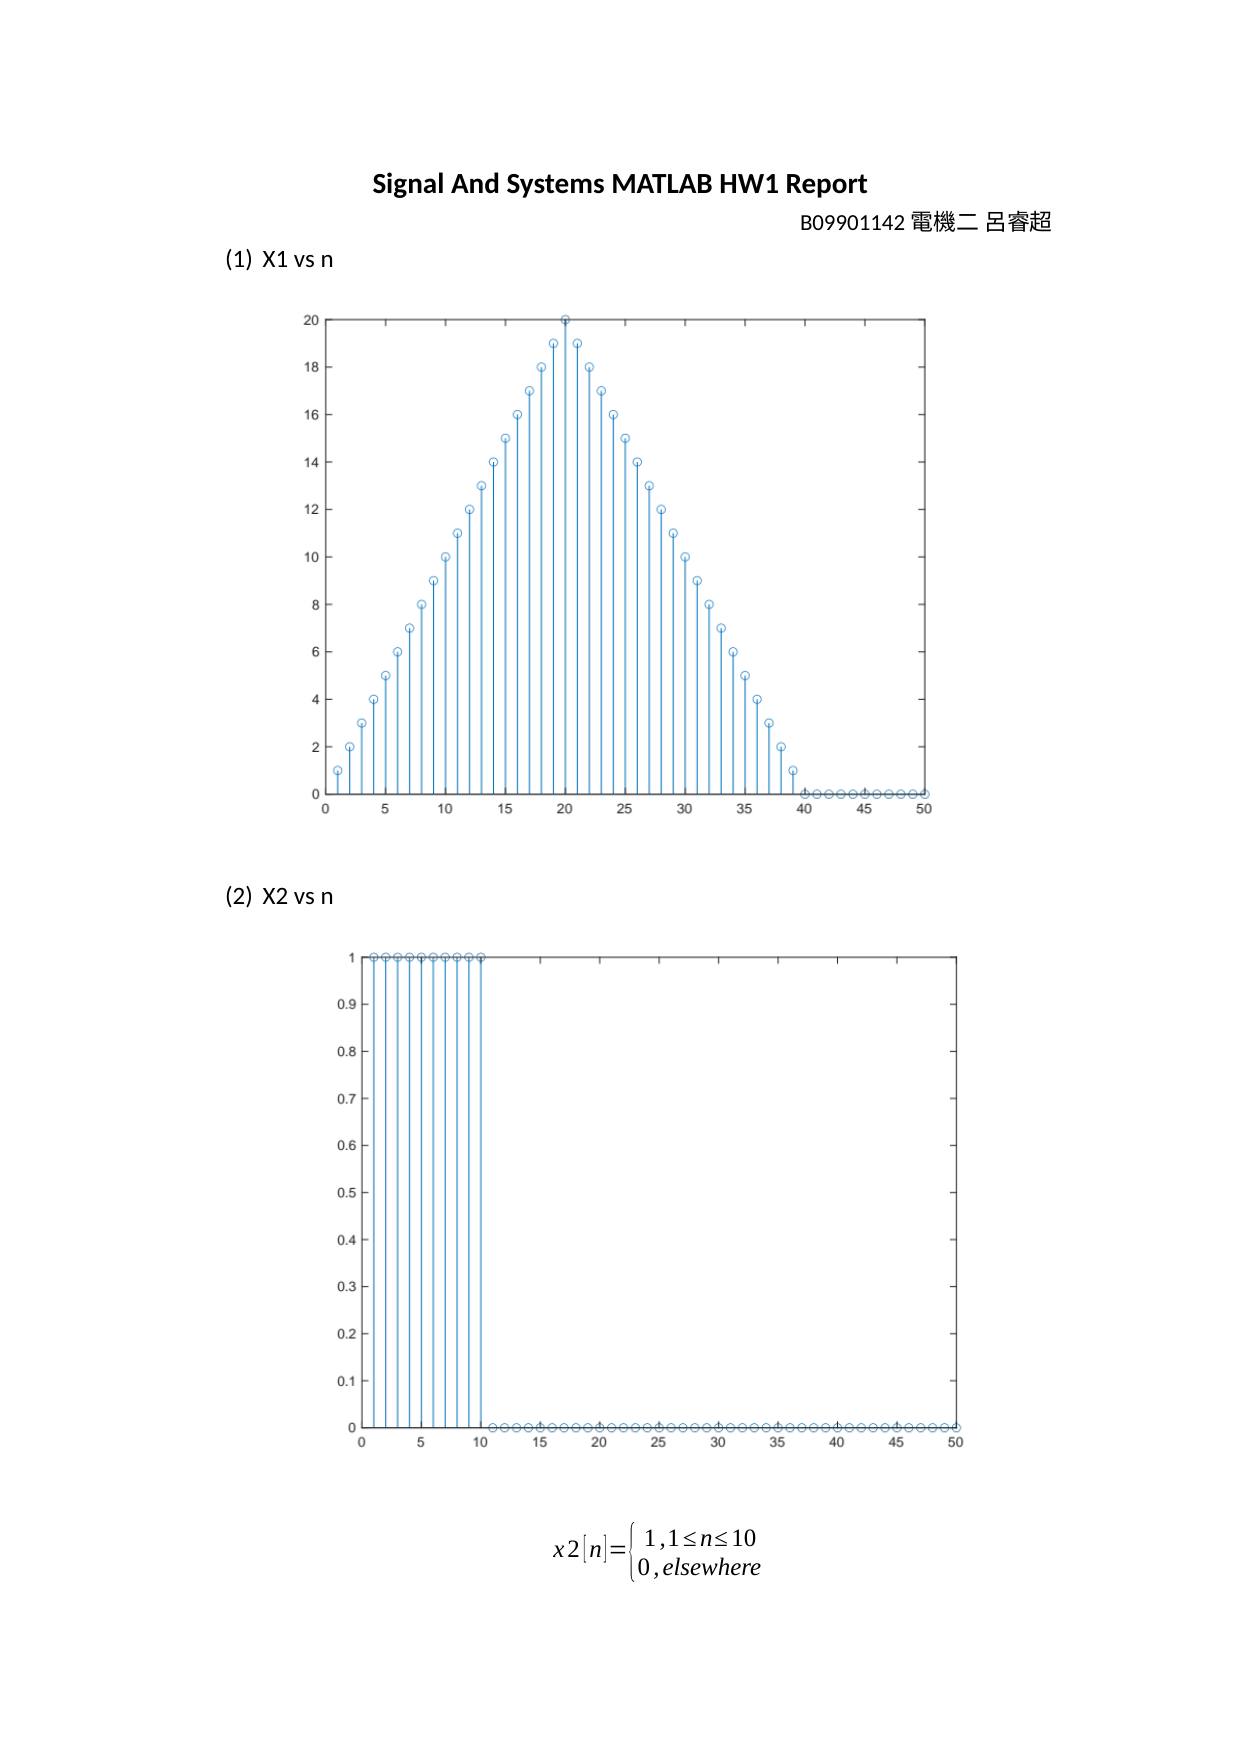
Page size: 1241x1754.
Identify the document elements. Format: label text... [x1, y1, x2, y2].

list X1 vs n [225, 239, 1053, 277]
text B09901142 電機二 呂睿超 [187, 202, 1053, 239]
text Signal And Systems MATLAB HW1 Report [187, 164, 1053, 202]
list X2 vs n [225, 877, 1053, 914]
